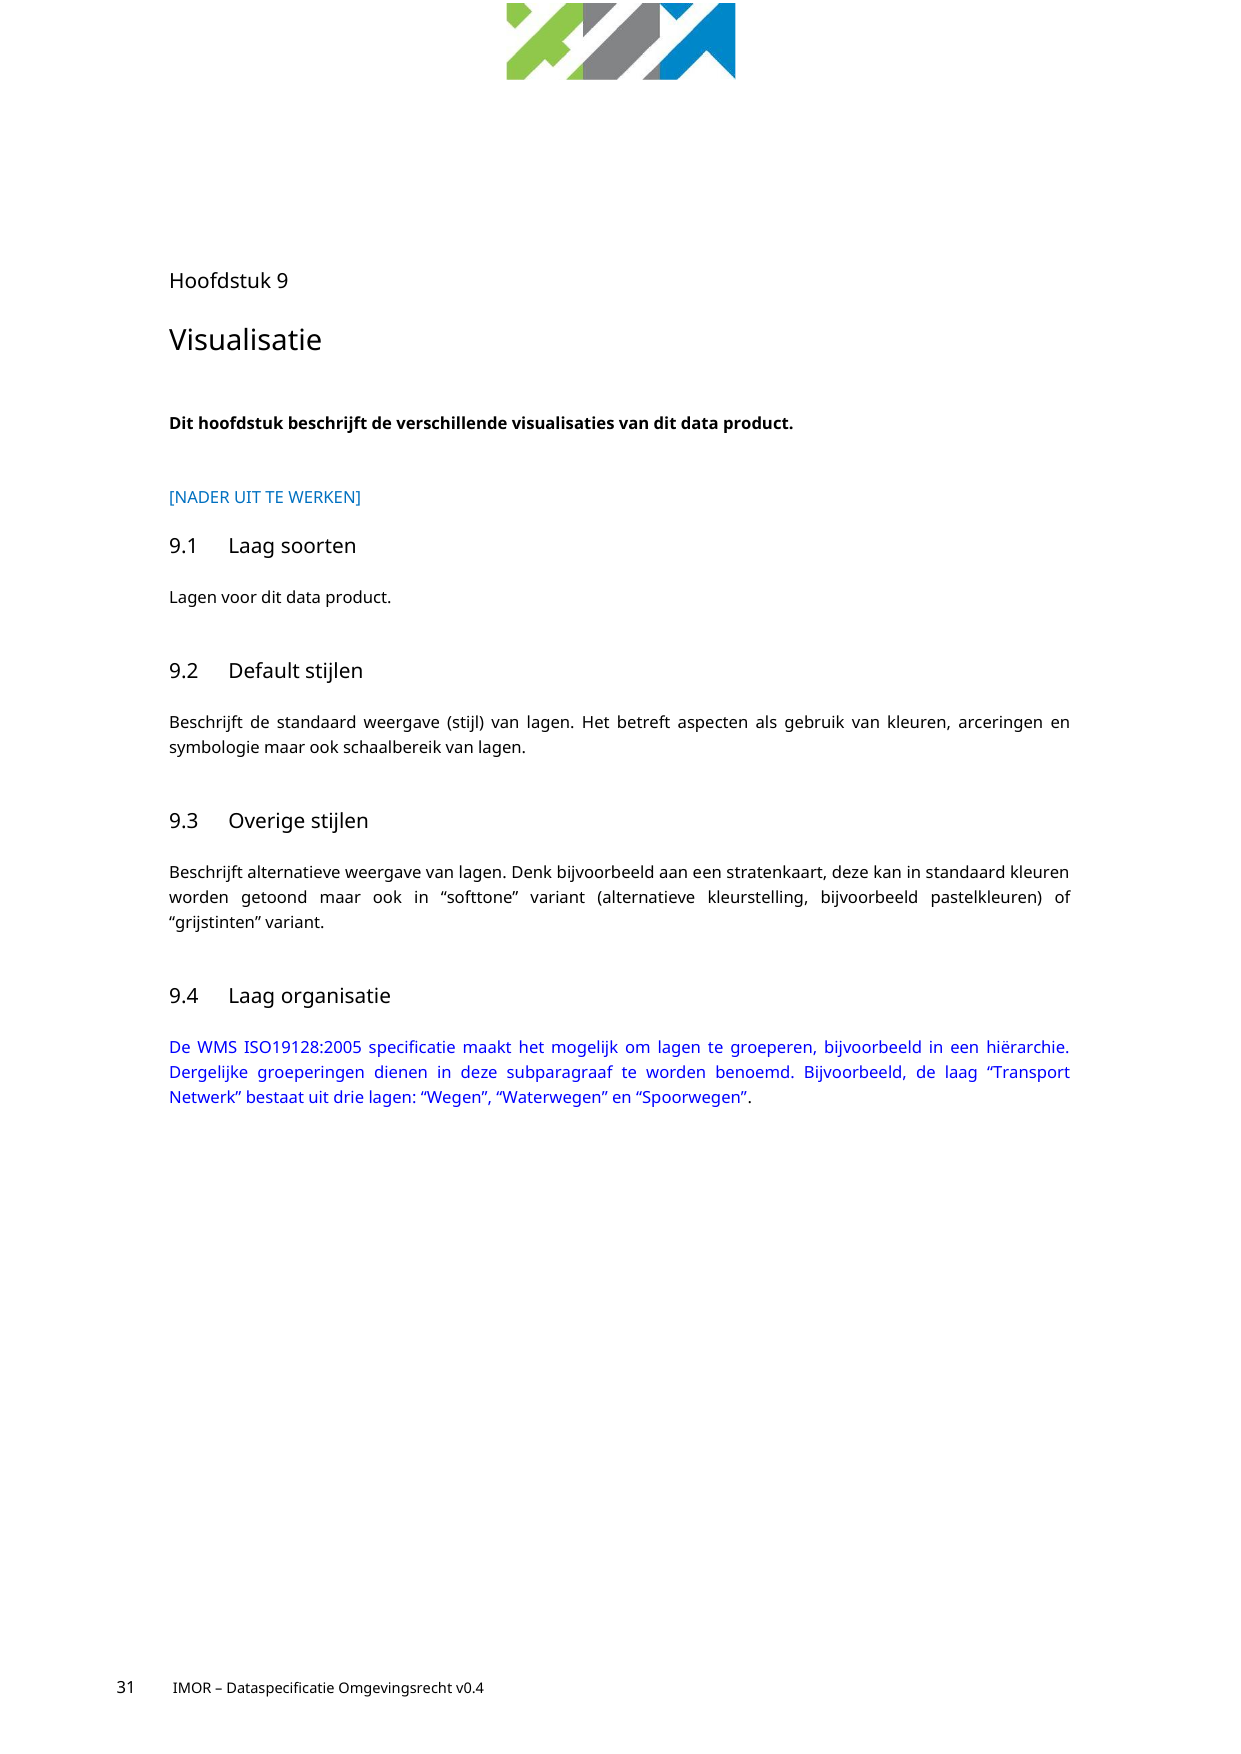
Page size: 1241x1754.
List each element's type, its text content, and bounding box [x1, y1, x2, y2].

text Default stijlen [169, 659, 1071, 684]
text Lagen voor dit data product. [169, 584, 1071, 609]
text Beschrijft alternatieve weergave van lagen. Denk bijvoorbeeld aan een stratenkaart, deze kan in standaard kleuren worden getoond maar ook in “softtone” variant (alternatieve kleurstelling, bijvoorbeeld pastelkleuren) of “grijstinten” variant. [169, 859, 1071, 934]
picture [506, 3, 718, 80]
text Laag organisatie [169, 984, 1071, 1009]
picture [677, 50, 736, 80]
text Dit hoofdstuk beschrijft de verschillende visualisaties van dit data product. [169, 409, 1071, 434]
text Overige stijlen [169, 809, 1071, 834]
text Beschrijft de standaard weergave (stijl) van lagen. Het betreft aspecten als gebruik van kleuren, arceringen en symbologie maar ook schaalbereik van lagen. [169, 709, 1071, 759]
text De WMS ISO19128:2005 specificatie maakt het mogelijk om lagen te groeperen, bijvoorbeeld in een hiërarchie. Dergelijke groeperingen dienen in deze subparagraaf te worden benoemd. Bijvoorbeeld, de laag “Transport Netwerk” bestaat uit drie lagen: “Wegen”, “Waterwegen” en “Spoorwegen”. [169, 1034, 1071, 1109]
text Laag soorten [169, 534, 1071, 559]
text [NADER UIT TE WERKEN] [169, 484, 1071, 509]
text Visualisatie [169, 319, 1071, 359]
